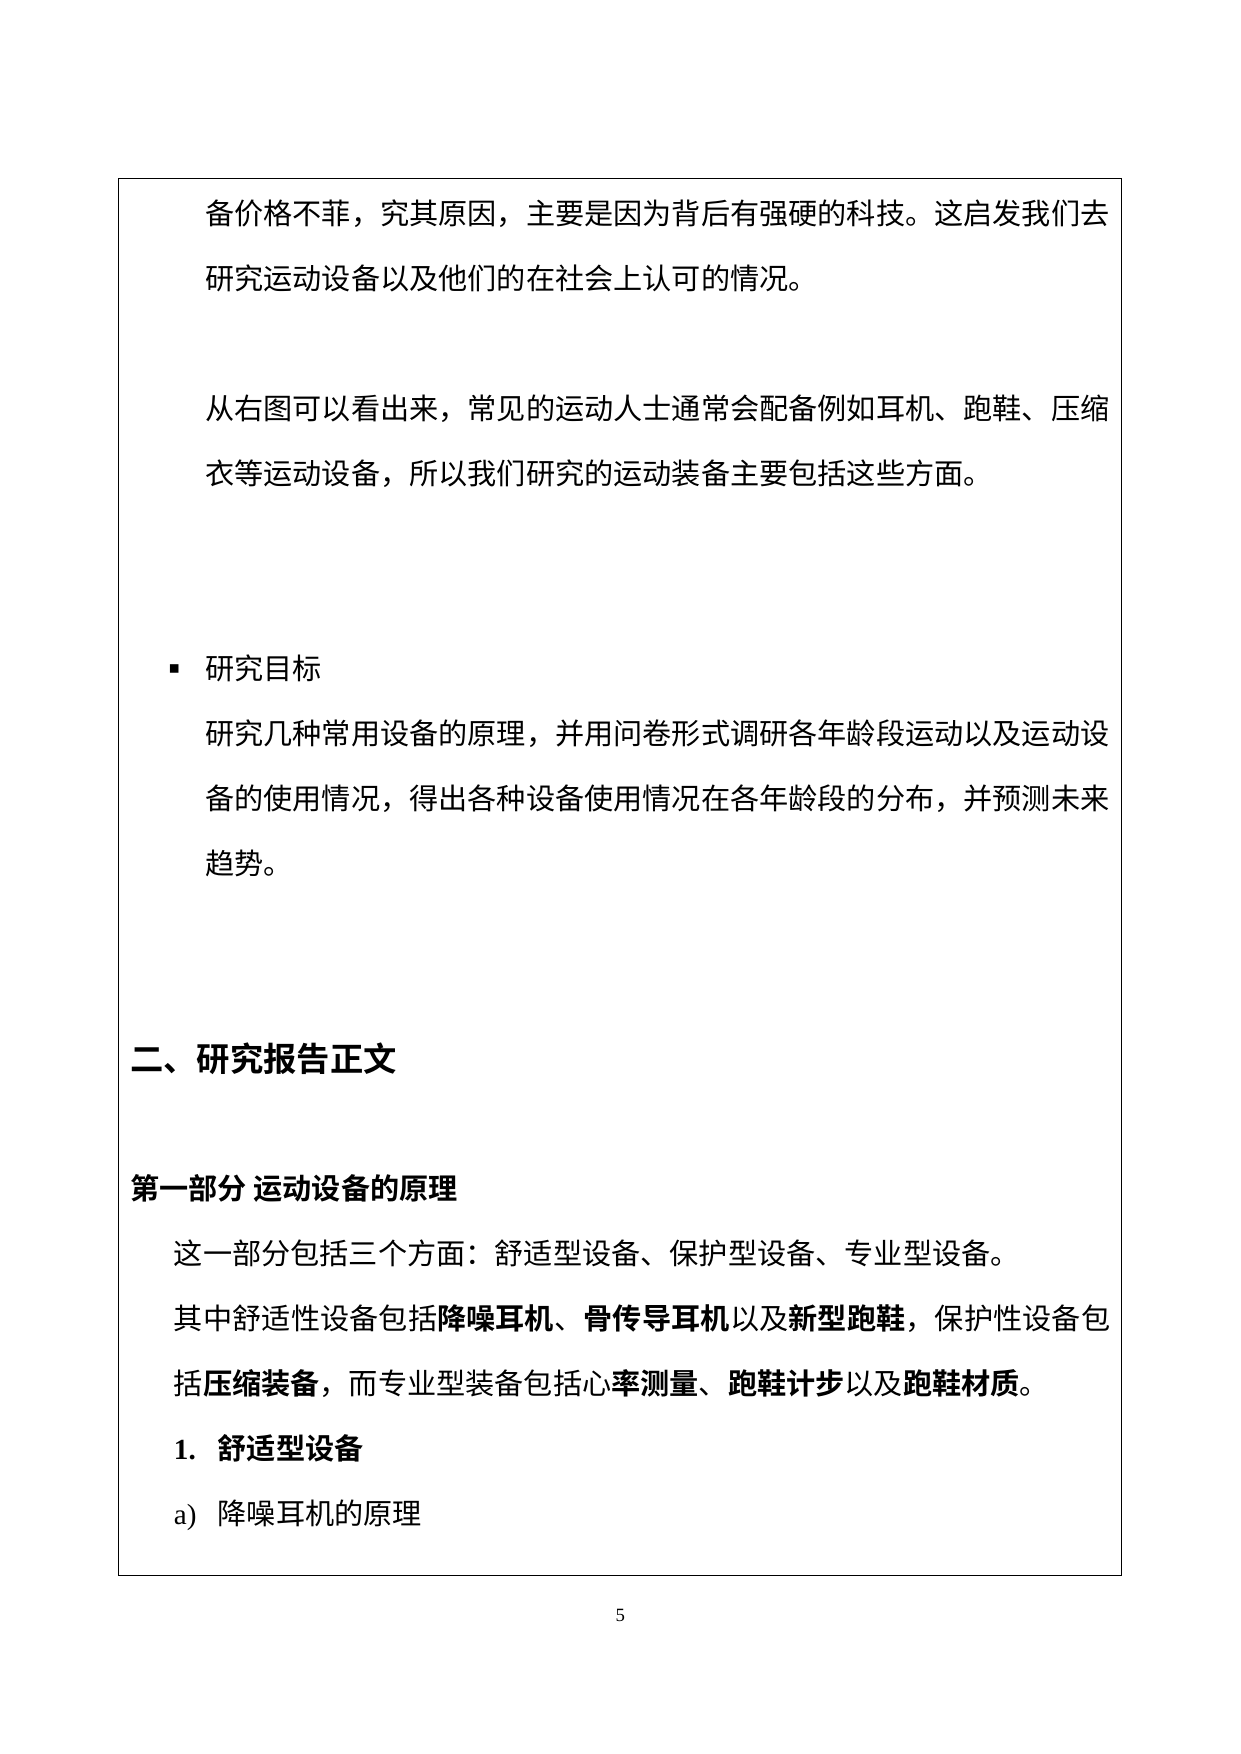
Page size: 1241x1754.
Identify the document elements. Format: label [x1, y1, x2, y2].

table_header [119, 179, 1121, 1575]
